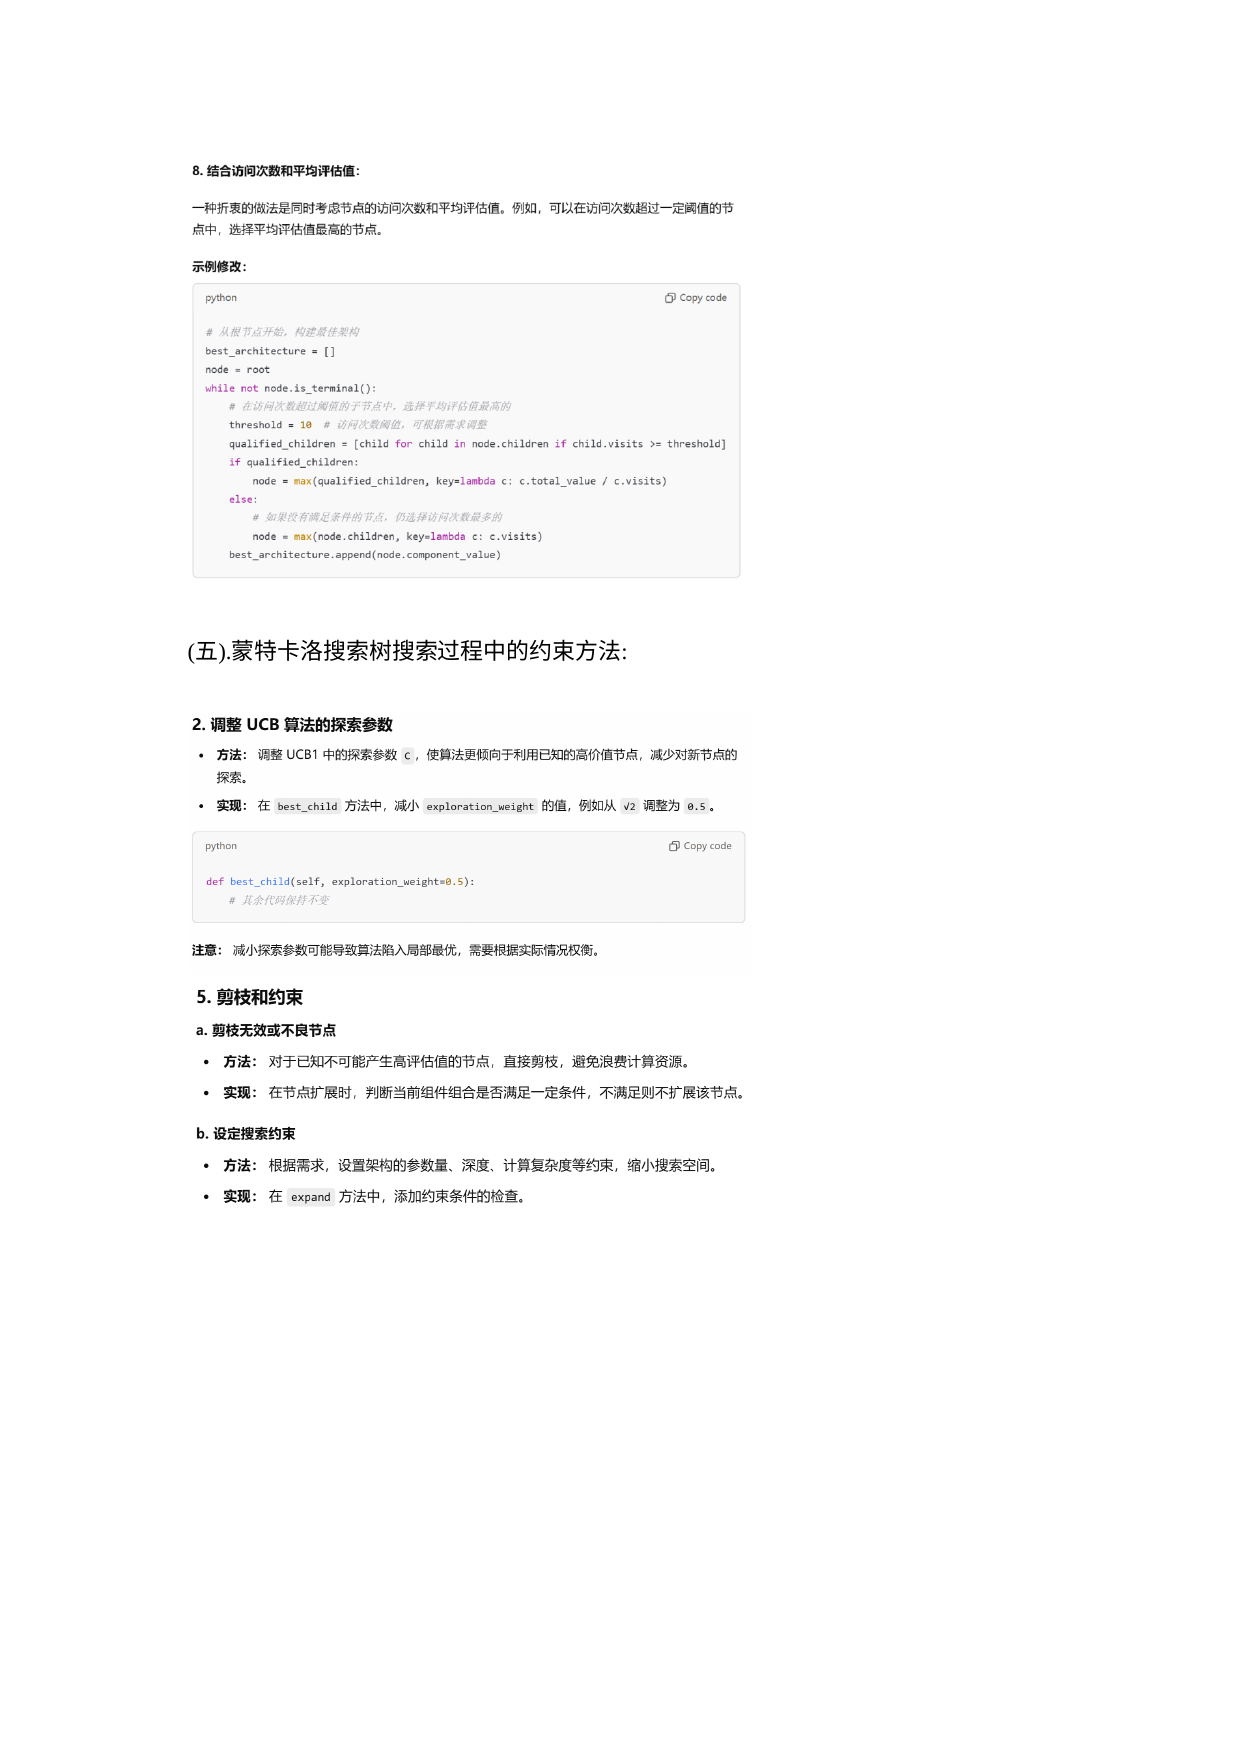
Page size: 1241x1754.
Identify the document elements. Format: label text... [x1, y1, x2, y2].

picture [187, 162, 743, 586]
picture [187, 714, 755, 1222]
text (五).蒙特卡洛搜索树搜索过程中的约束方法: [187, 617, 1053, 682]
